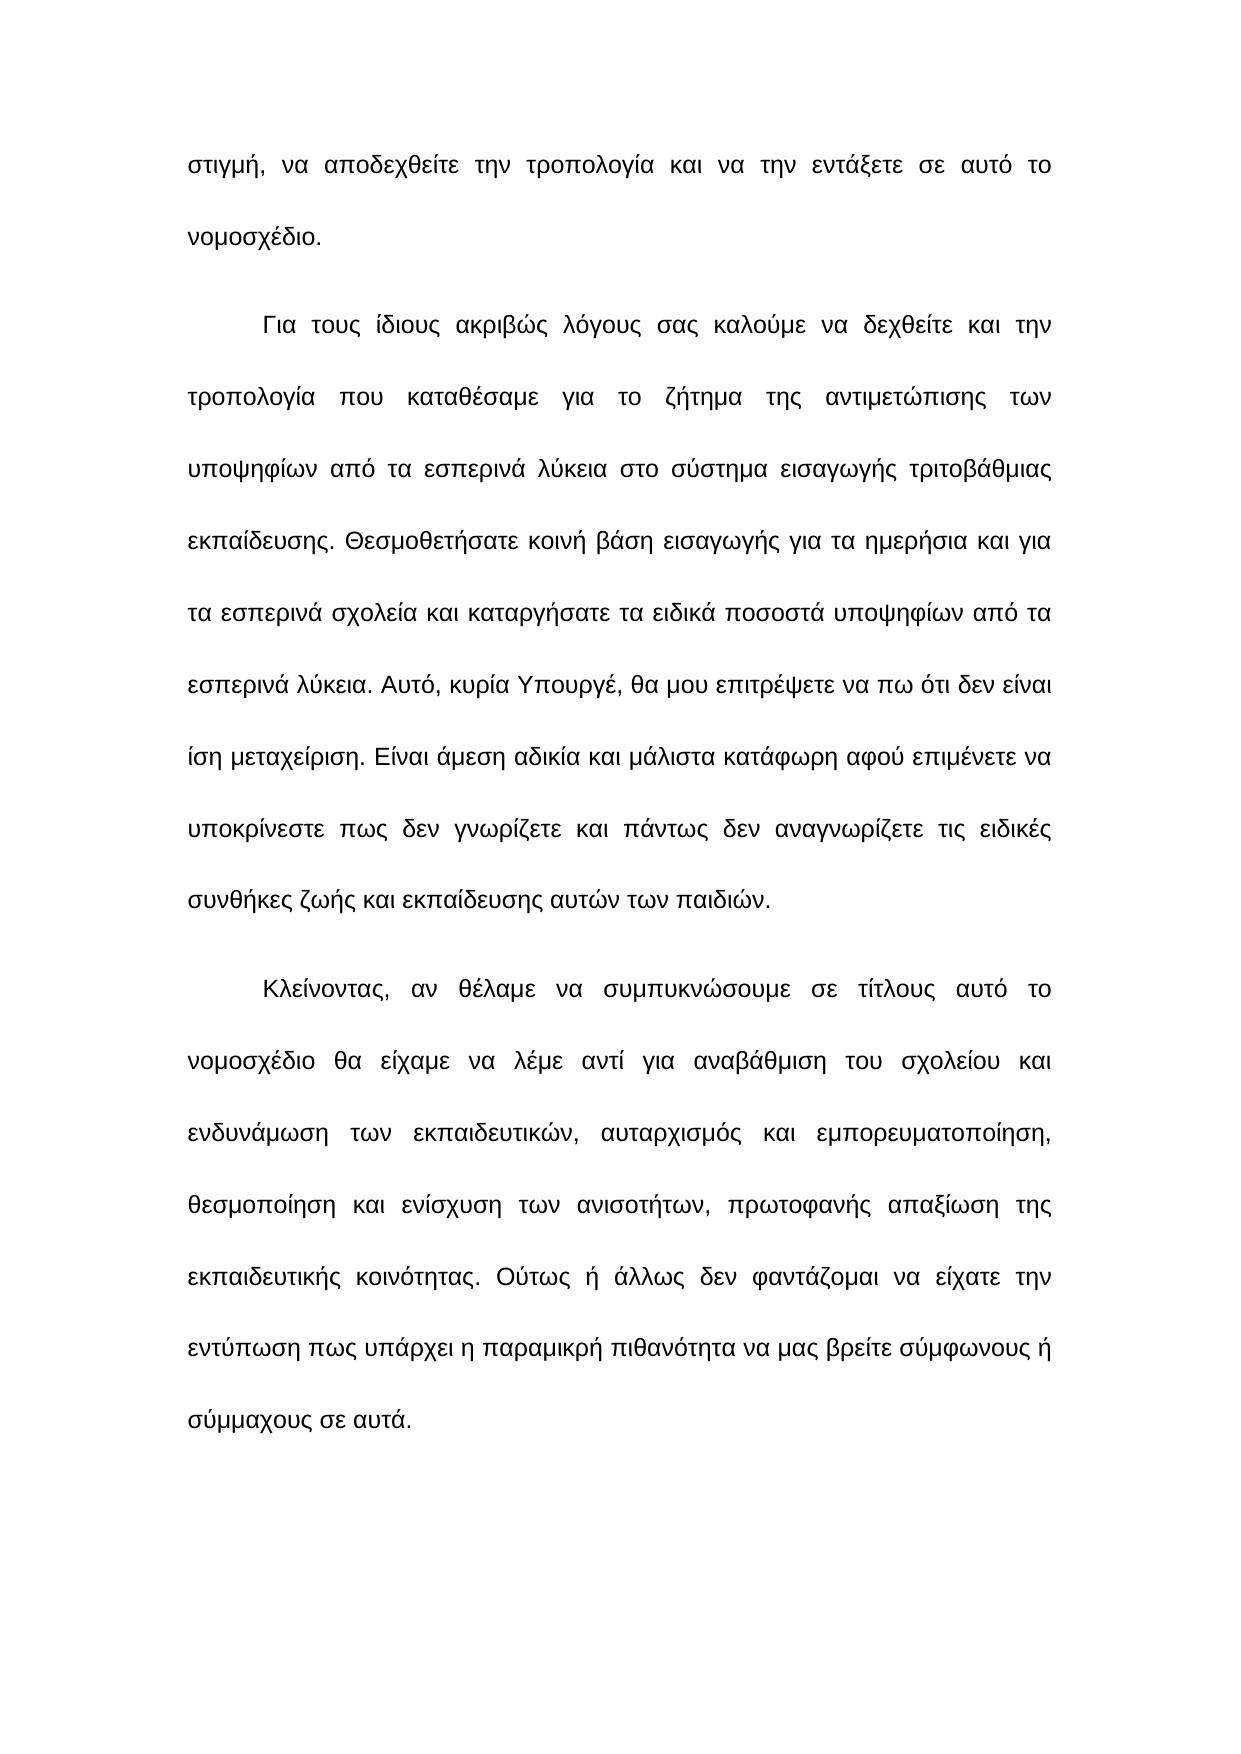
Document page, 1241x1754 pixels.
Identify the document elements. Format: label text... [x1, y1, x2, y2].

text Κλείνοντας, αν θέλαμε να συμπυκνώσουμε σε τίτλους αυτό το νομοσχέδιο θα είχαμε να λέμε αντί για αναβάθμιση του σχολείου και ενδυνάμωση των εκπαιδευτικών, αυταρχισμός και εμπορευματοποίηση, θεσμοποίηση και ενίσχυση των ανισοτήτων, πρωτοφανής απαξίωση της εκπαιδευτικής κοινότητας. Ούτως ή άλλως δεν φαντάζομαι να είχατε την εντύπωση πως υπάρχει η παραμικρή πιθανότητα να μας βρείτε σύμφωνους ή σύμμαχους σε αυτά. [187, 974, 1053, 1434]
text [187, 150, 1053, 251]
text Για τους ίδιους ακριβώς λόγους σας καλούμε να δεχθείτε και την τροπολογία που καταθέσαμε για το ζήτημα της αντιμετώπισης των υποψηφίων από τα εσπερινά λύκεια στο σύστημα εισαγωγής τριτοβάθμιας εκπαίδευσης. Θεσμοθετήσατε κοινή βάση εισαγωγής για τα ημερήσια και για τα εσπερινά σχολεία και καταργήσατε τα ειδικά ποσοστά υποψηφίων από τα εσπερινά λύκεια. Αυτό, κυρία Υπουργέ, θα μου επιτρέψετε να πω ότι δεν είναι ίση μεταχείριση. Είναι άμεση αδικία και μάλιστα κατάφωρη αφού επιμένετε να υποκρίνεστε πως δεν γνωρίζετε και πάντως δεν αναγνωρίζετε τις ειδικές συνθήκες ζωής και εκπαίδευσης αυτών των παιδιών. [187, 310, 1053, 914]
